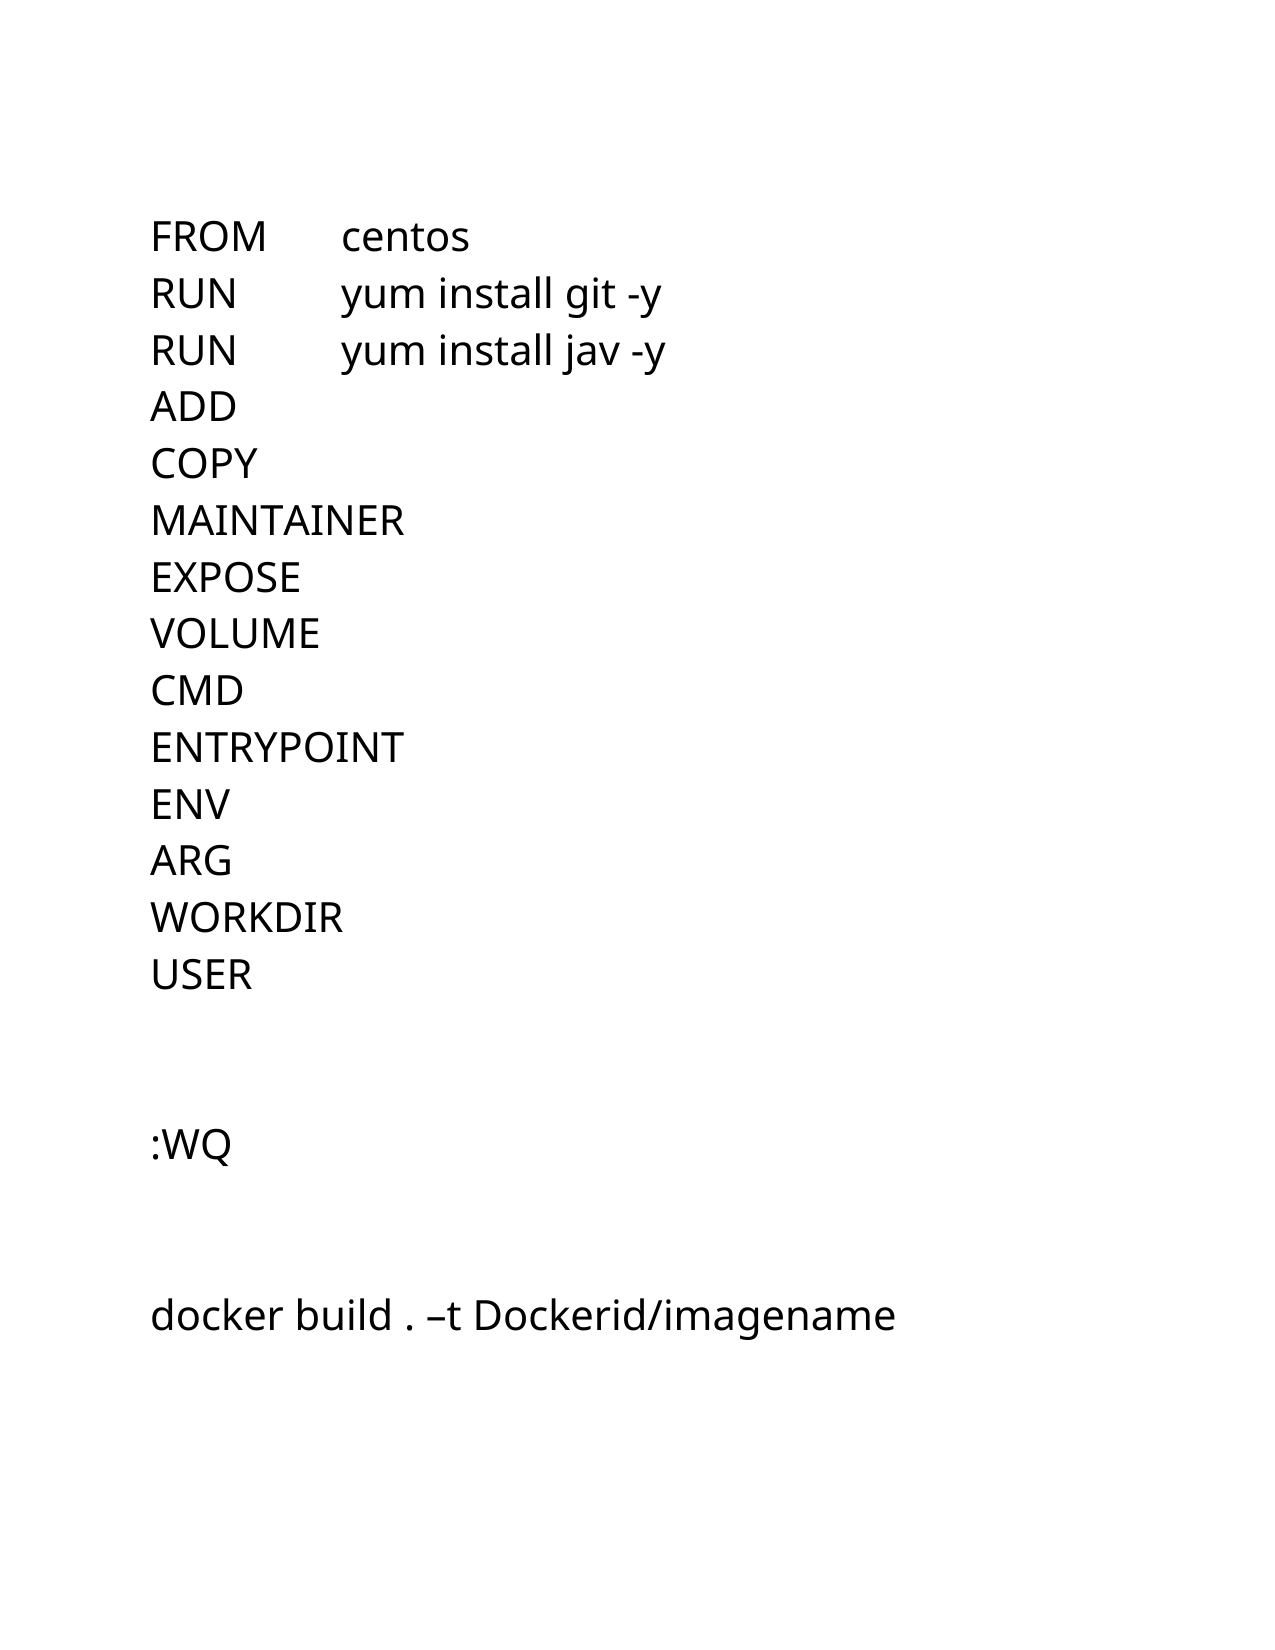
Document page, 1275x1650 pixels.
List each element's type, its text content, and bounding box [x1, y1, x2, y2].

text COPY [150, 434, 1125, 491]
text MAINTAINER [150, 491, 1125, 547]
text :WQ [150, 1115, 1125, 1172]
text ENV [150, 774, 1125, 831]
text docker build . –t Dockerid/imagename [150, 1285, 1125, 1342]
text VOLUME [150, 604, 1125, 661]
text USER [150, 945, 1125, 1002]
text ARG [150, 831, 1125, 888]
text ENTRYPOINT [150, 718, 1125, 774]
text FROM centos [150, 207, 1125, 263]
text RUN yum install git -y [150, 263, 1125, 320]
text EXPOSE [150, 547, 1125, 604]
text RUN yum install jav -y [150, 320, 1125, 377]
text WORKDIR [150, 888, 1125, 945]
text ADD [150, 377, 1125, 434]
text CMD [150, 661, 1125, 718]
